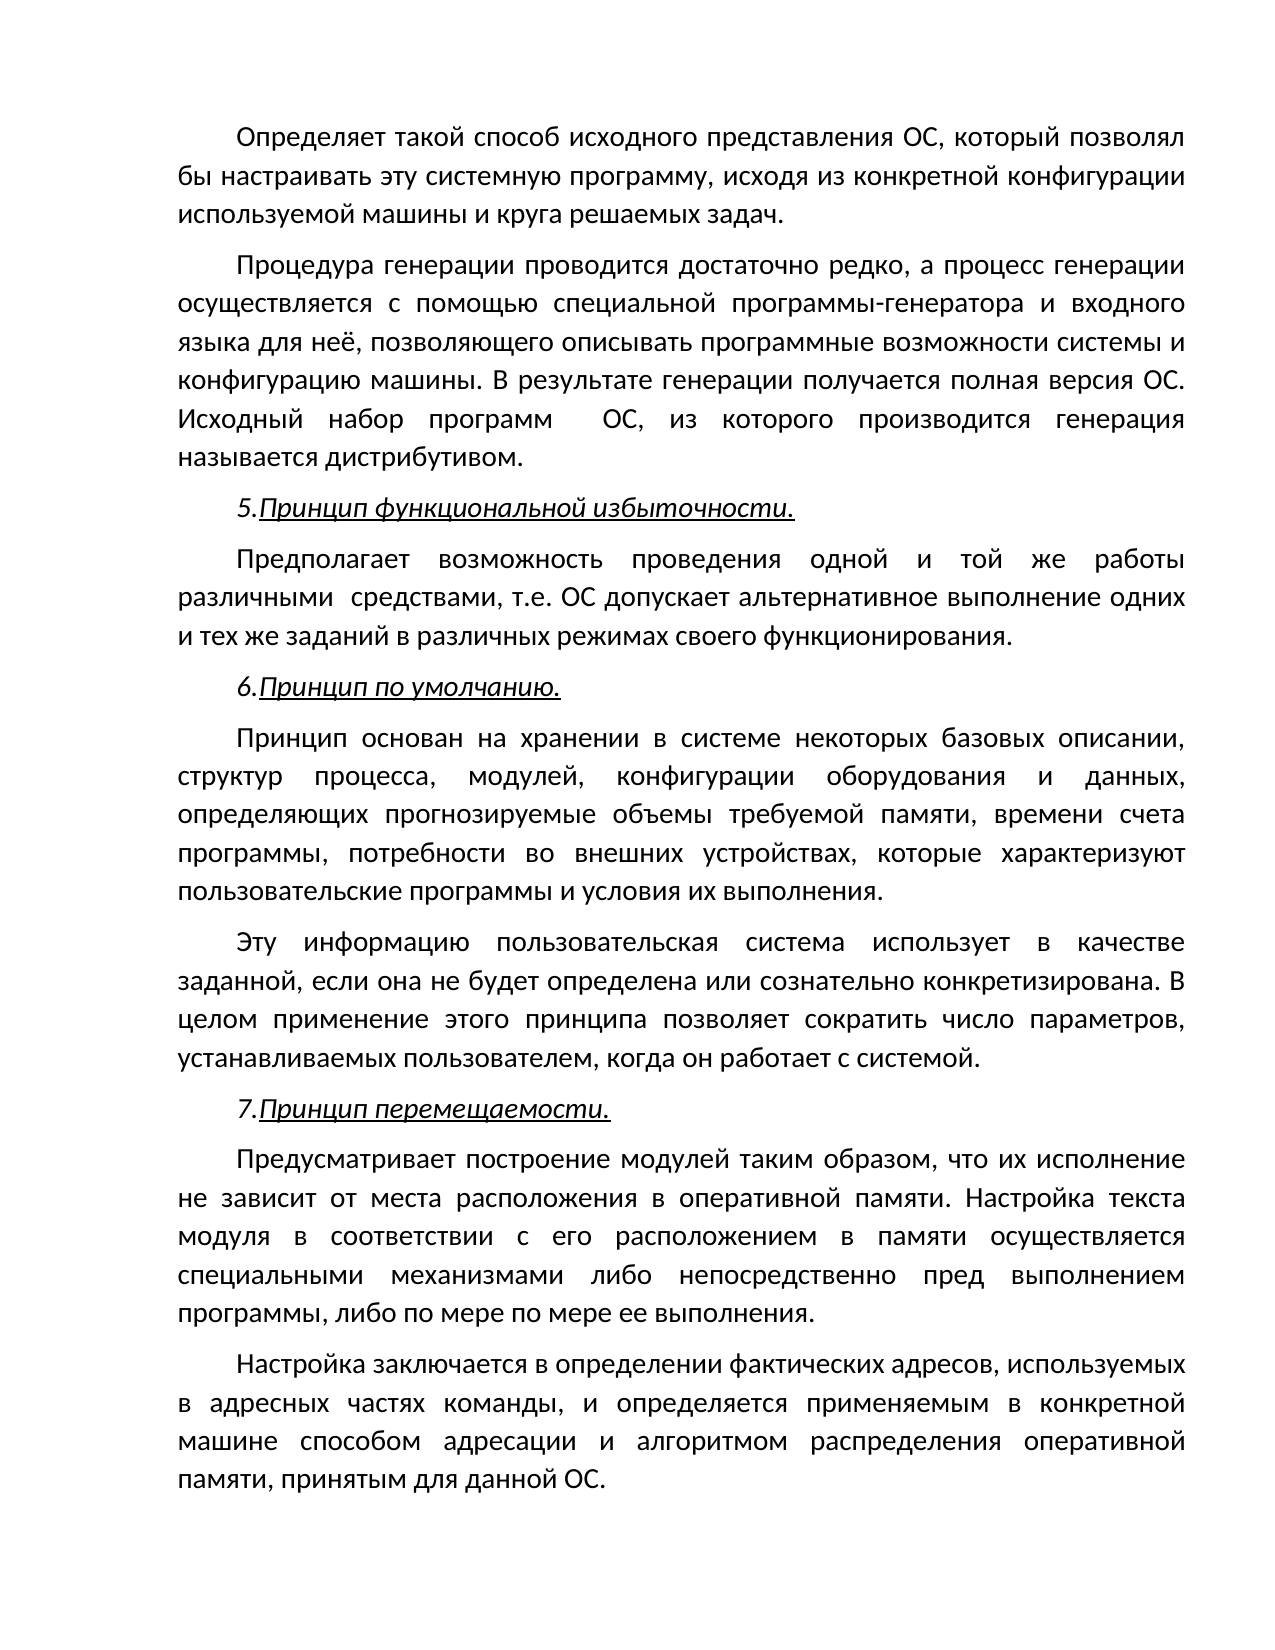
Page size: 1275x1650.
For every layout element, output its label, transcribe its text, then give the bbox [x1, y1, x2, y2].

text Определяет такой способ исходного представления ОС, который позволял бы настраивать эту системную программу, исходя из конкретной конфигурации используемой машины и круга решаемых задач. [177, 118, 1186, 231]
text 5.Принцип функциональной избыточности. [177, 489, 1186, 525]
text Предусматривает построение модулей таким образом, что их исполнение не зависит от места расположения в оперативной памяти. Настройка текста модуля в соответствии с его расположением в памяти осуществляется специальными механизмами либо непосредственно пред выполнением программы, либо по мере по мере ее выполнения. [177, 1141, 1186, 1330]
text Эту информацию пользовательская система использует в качестве заданной, если она не будет определена или сознательно конкретизирована. В целом применение этого принципа позволяет сократить число параметров, устанавливаемых пользователем, когда он работает с системой. [177, 923, 1186, 1074]
text Настройка заключается в определении фактических адресов, используемых в адресных частях команды, и определяется применяемым в конкретной машине способом адресации и алгоритмом распределения оперативной памяти, принятым для данной ОС. [177, 1345, 1186, 1496]
text 7.Принцип перемещаемости. [177, 1090, 1186, 1125]
text Предполагает возможность проведения одной и той же работы различными средствами, т.е. ОС допускает альтернативное выполнение одних и тех же заданий в различных режимах своего функционирования. [177, 540, 1186, 652]
text Процедура генерации проводится достаточно редко, а процесс генерации осуществляется с помощью специальной программы-генератора и входного языка для неё, позволяющего описывать программные возможности системы и конфигурацию машины. В результате генерации получается полная версия ОС. Исходный набор программ ОС, из которого производится генерация называется дистрибутивом. [177, 246, 1186, 474]
text 6.Принцип по умолчанию. [177, 668, 1186, 703]
text Принцип основан на хранении в системе некоторых базовых описании, структур процесса, модулей, конфигурации оборудования и данных, определяющих прогнозируемые объемы требуемой памяти, времени счета программы, потребности во внешних устройствах, которые характеризуют пользовательские программы и условия их выполнения. [177, 719, 1186, 908]
